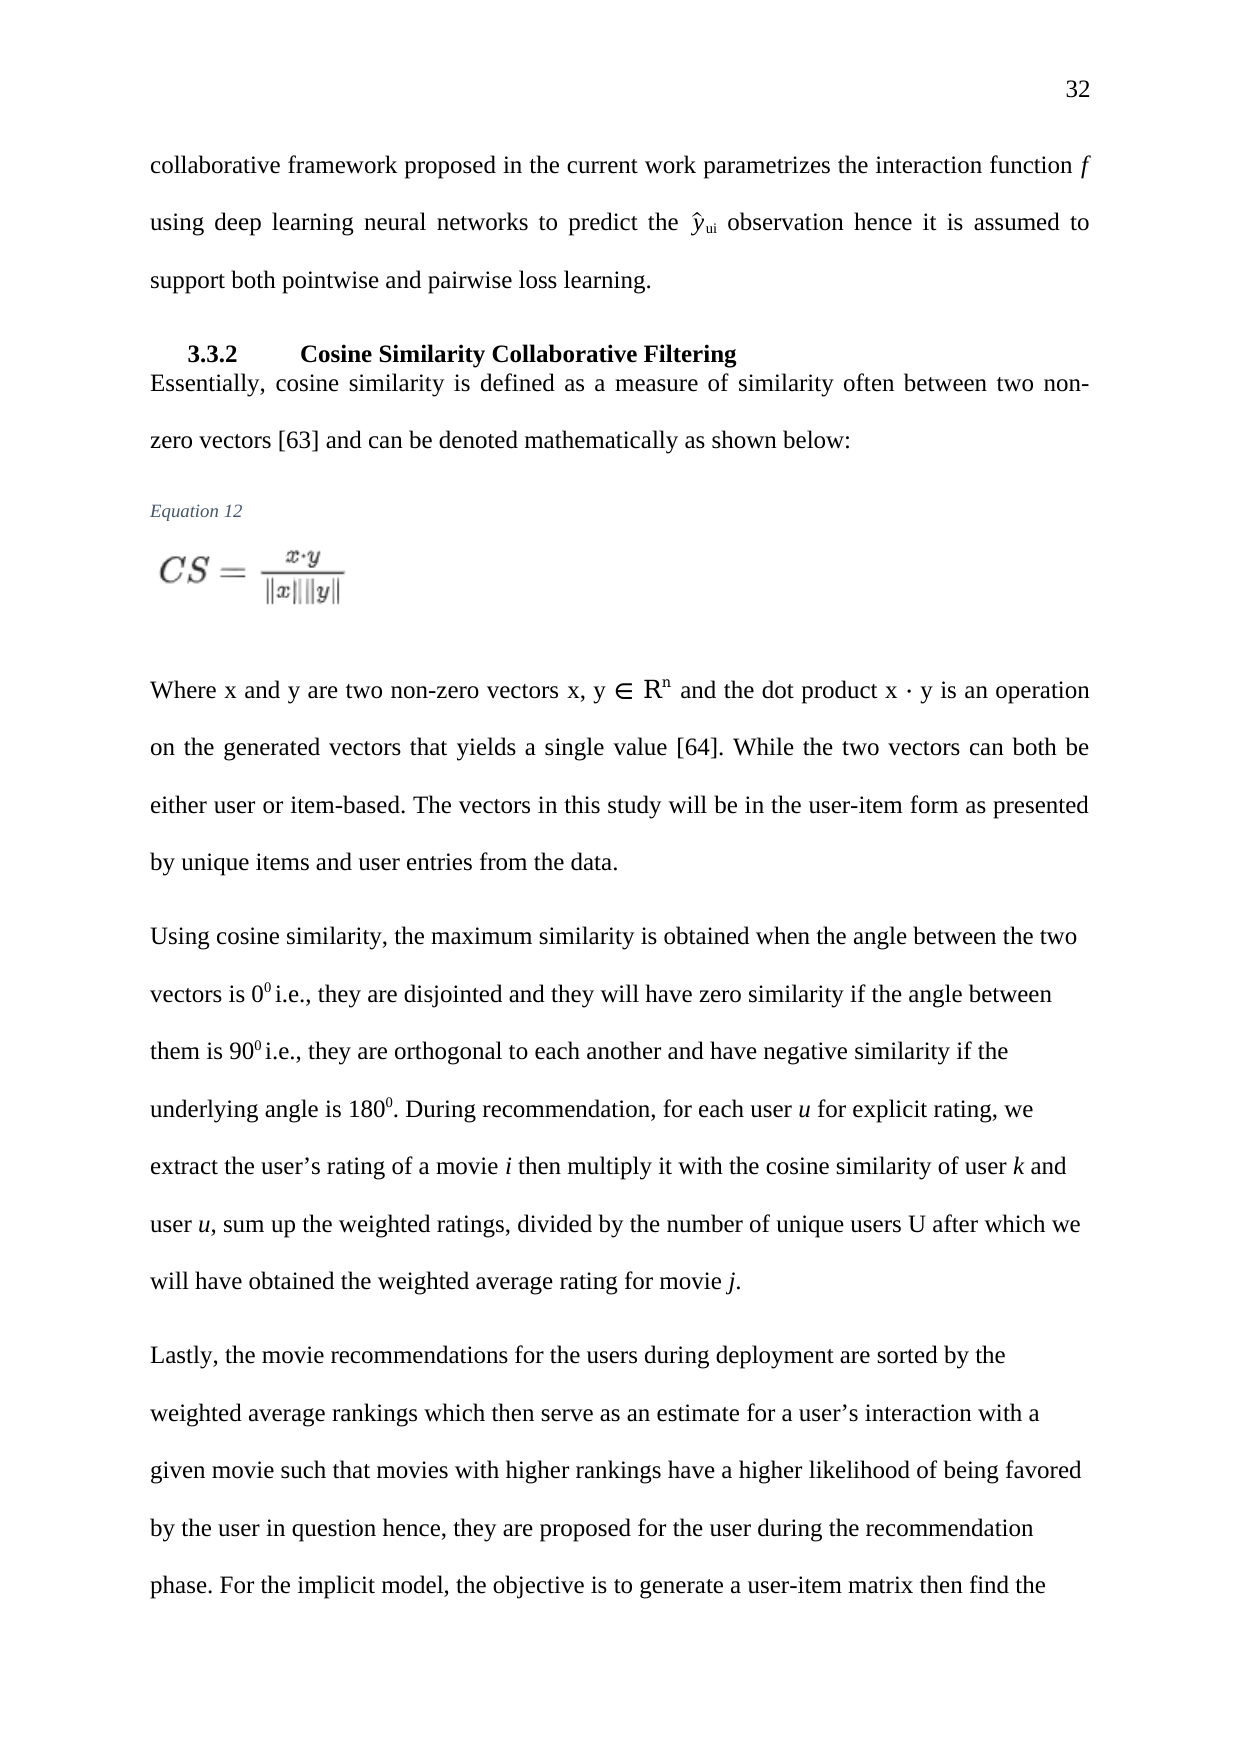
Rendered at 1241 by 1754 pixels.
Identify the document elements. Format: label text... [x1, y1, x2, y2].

text Where x and y are two non-zero vectors x, y ∈ Rn and the dot product x ⋅ y is an operation on the generated vectors that yields a single value. While the two vectors can both be either user or item-based. The vectors in this study will be in the user-item form as presented by unique items and user entries from the data. [150, 673, 1090, 876]
text Using cosine similarity, the maximum similarity is obtained when the angle between the two vectors is 00 i.e., they are disjointed and they will have zero similarity if the angle between them is 900 i.e., they are orthogonal to each another and have negative similarity if the underlying angle is 1800. During recommendation, for each user u for explicit rating, we extract the user’s rating of a movie i then multiply it with the cosine similarity of user k and user u, sum up the weighted ratings, divided by the number of unique users U after which we will have obtained the weighted average rating for movie j. [150, 921, 1090, 1295]
picture [150, 542, 372, 628]
text Essentially, cosine similarity is defined as a measure of similarity often between two non-zero vectors and can be denoted mathematically as shown below: [150, 368, 1090, 454]
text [150, 150, 1090, 294]
subtitle Cosine Similarity Collaborative Filtering [187, 339, 1090, 368]
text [150, 1341, 1090, 1599]
text Equation 12 [150, 499, 1090, 521]
